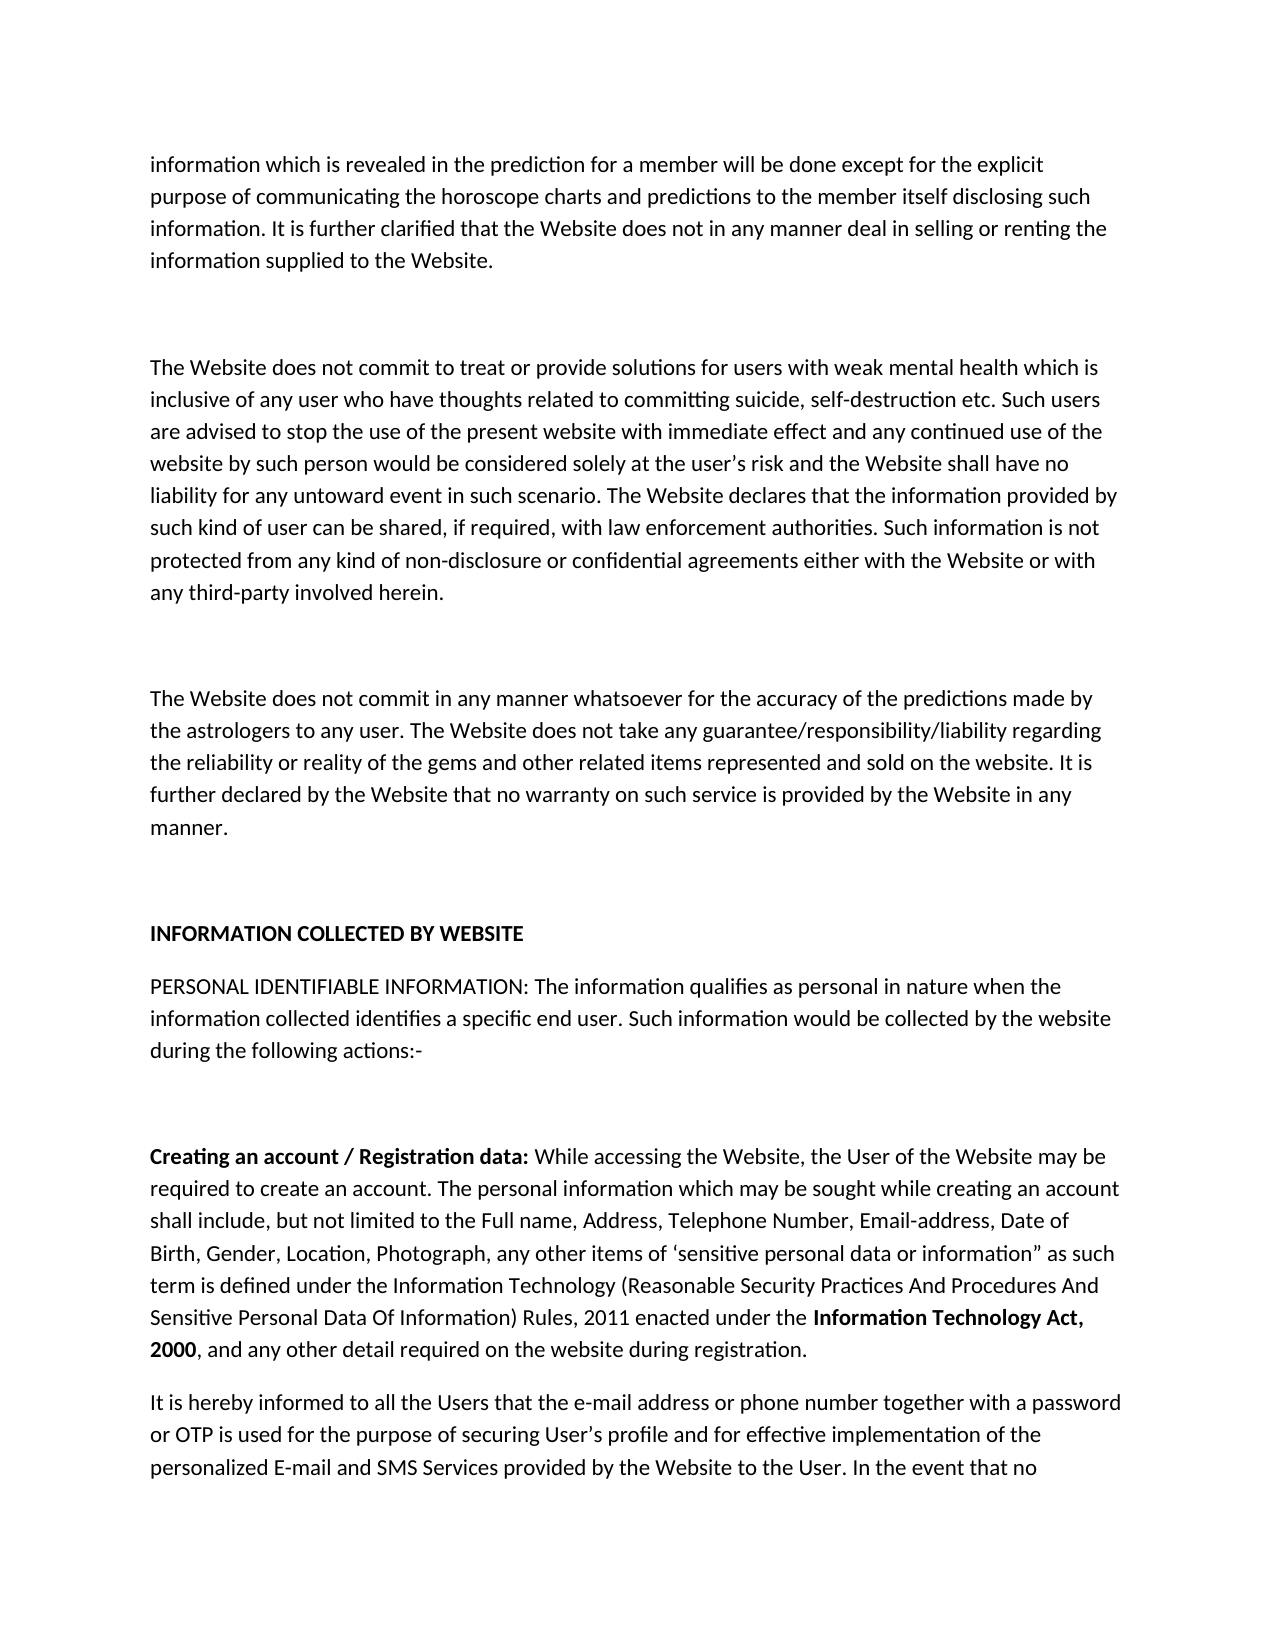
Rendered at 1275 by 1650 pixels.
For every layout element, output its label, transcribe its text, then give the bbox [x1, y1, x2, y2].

text PERSONAL IDENTIFIABLE INFORMATION: The information qualifies as personal in nature when the information collected identifies a specific end user. Such information would be collected by the website during the following actions:- [150, 972, 1125, 1064]
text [150, 150, 1125, 274]
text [150, 1388, 1125, 1481]
text Creating an account / Registration data: While accessing the Website, the User of the Website may be required to create an account. The personal information which may be sought while creating an account shall include, but not limited to the Full name, Address, Telephone Number, Email-address, Date of Birth, Gender, Location, Photograph, any other items of ‘sensitive personal data or information” as such term is defined under the Information Technology (Reasonable Security Practices And Procedures And Sensitive Personal Data Of Information) Rules, 2011 enacted under the Information Technology Act, 2000, and any other detail required on the website during registration. [150, 1142, 1125, 1363]
text The Website does not commit in any manner whatsoever for the accuracy of the predictions made by the astrologers to any user. The Website does not take any guarantee/responsibility/liability regarding the reliability or reality of the gems and other related items represented and sold on the website. It is further declared by the Website that no warranty on such service is provided by the Website in any manner. [150, 684, 1125, 841]
text INFORMATION COLLECTED BY WEBSITE [150, 919, 1125, 947]
text The Website does not commit to treat or provide solutions for users with weak mental health which is inclusive of any user who have thoughts related to committing suicide, self-destruction etc. Such users are advised to stop the use of the present website with immediate effect and any continued use of the website by such person would be considered solely at the user’s risk and the Website shall have no liability for any untoward event in such scenario. The Website declares that the information provided by such kind of user can be shared, if required, with law enforcement authorities. Such information is not protected from any kind of non-disclosure or confidential agreements either with the Website or with any third-party involved herein. [150, 353, 1125, 606]
